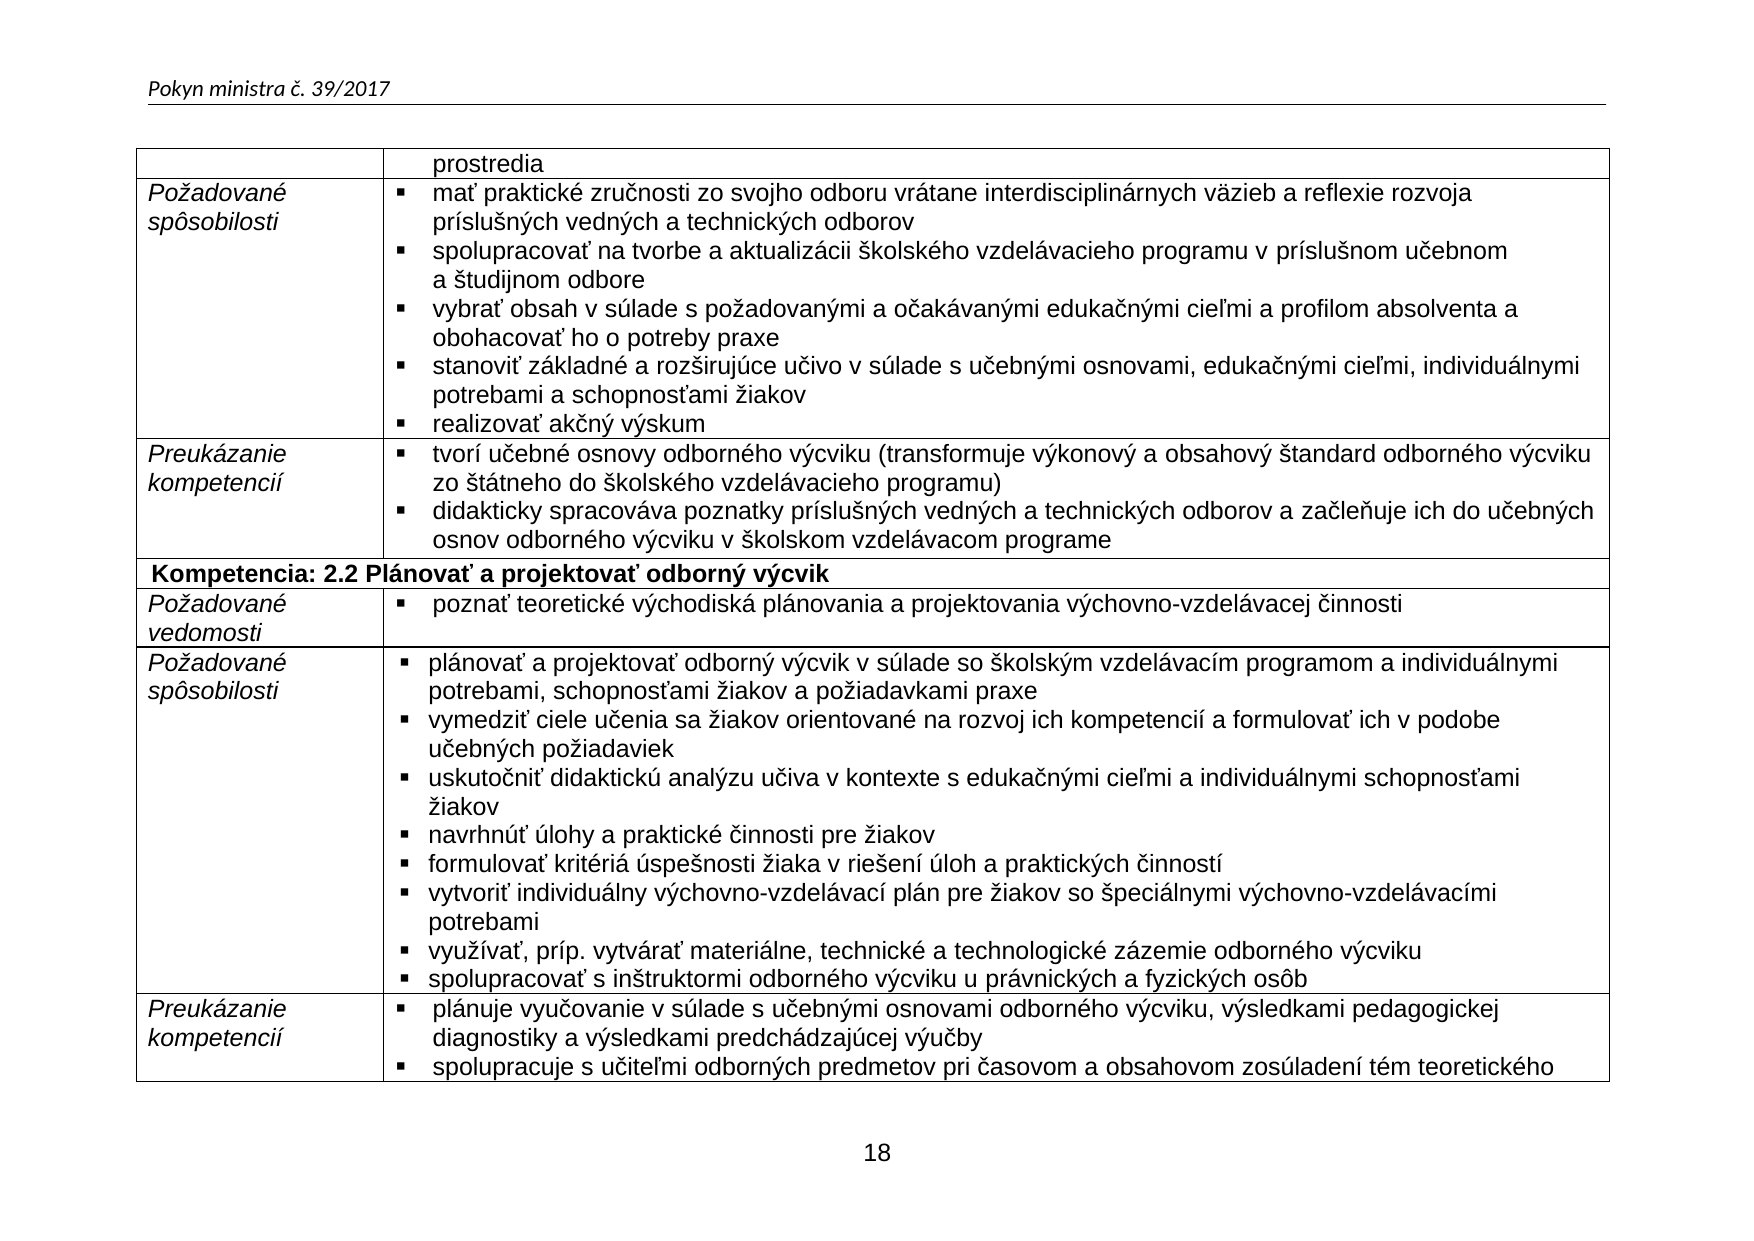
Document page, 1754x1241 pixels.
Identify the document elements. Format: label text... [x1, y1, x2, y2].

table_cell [384, 994, 1609, 1081]
table_cell tvorí učebné osnovy odborného výcviku (transformuje výkonový a obsahový štandard odborného výcviku zo štátneho do školského vzdelávacieho programu) didakticky spracováva poznatky príslušných vedných a technických odborov a začleňuje ich do učebných osnov odborného výcviku v školskom vzdelávacom programe [384, 439, 1609, 558]
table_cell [137, 149, 383, 177]
table_cell plánovať a projektovať odborný výcvik v súlade so školským vzdelávacím programom a individuálnymi potrebami, schopnosťami žiakov a požiadavkami praxe vymedziť ciele učenia sa žiakov orientované na rozvoj ich kompetencií a formulovať ich v podobe učebných požiadaviek uskutočniť didaktickú analýzu učiva v kontexte s edukačnými cieľmi a individuálnymi schopnosťami žiakov navrhnúť úlohy a praktické činnosti pre žiakov formulovať kritériá úspešnosti žiaka v riešení úloh a praktických činností vytvoriť individuálny výchovno-vzdelávací plán pre žiakov so špeciálnymi výchovno-vzdelávacími potrebami využívať, príp. vytvárať materiálne, technické a technologické zázemie odborného výcviku spolupracovať s inštruktormi odborného výcviku u právnických a fyzických osôb [384, 648, 1609, 993]
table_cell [384, 149, 1609, 177]
table_cell Kompetencia: 2.2 Plánovať a projektovať odborný výcvik [137, 559, 1609, 588]
table_cell Požadované vedomosti [137, 589, 383, 646]
table_cell Požadované spôsobilosti [137, 648, 383, 993]
table_cell Preukázanie kompetencií [137, 439, 383, 558]
table_cell Požadované spôsobilosti [137, 179, 383, 438]
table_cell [137, 994, 383, 1081]
table_cell poznať teoretické východiská plánovania a projektovania výchovno-vzdelávacej činnosti [384, 589, 1609, 646]
table_cell mať praktické zručnosti zo svojho odboru vrátane interdisciplinárnych väzieb a reflexie rozvoja príslušných vedných a technických odborov spolupracovať na tvorbe a aktualizácii školského vzdelávacieho programu v príslušnom učebnom a študijnom odbore vybrať obsah v súlade s požadovanými a očakávanými edukačnými cieľmi a profilom absolventa a obohacovať ho o potreby praxe stanoviť základné a rozširujúce učivo v súlade s učebnými osnovami, edukačnými cieľmi, individuálnymi potrebami a schopnosťami žiakov realizovať akčný výskum [384, 179, 1609, 438]
